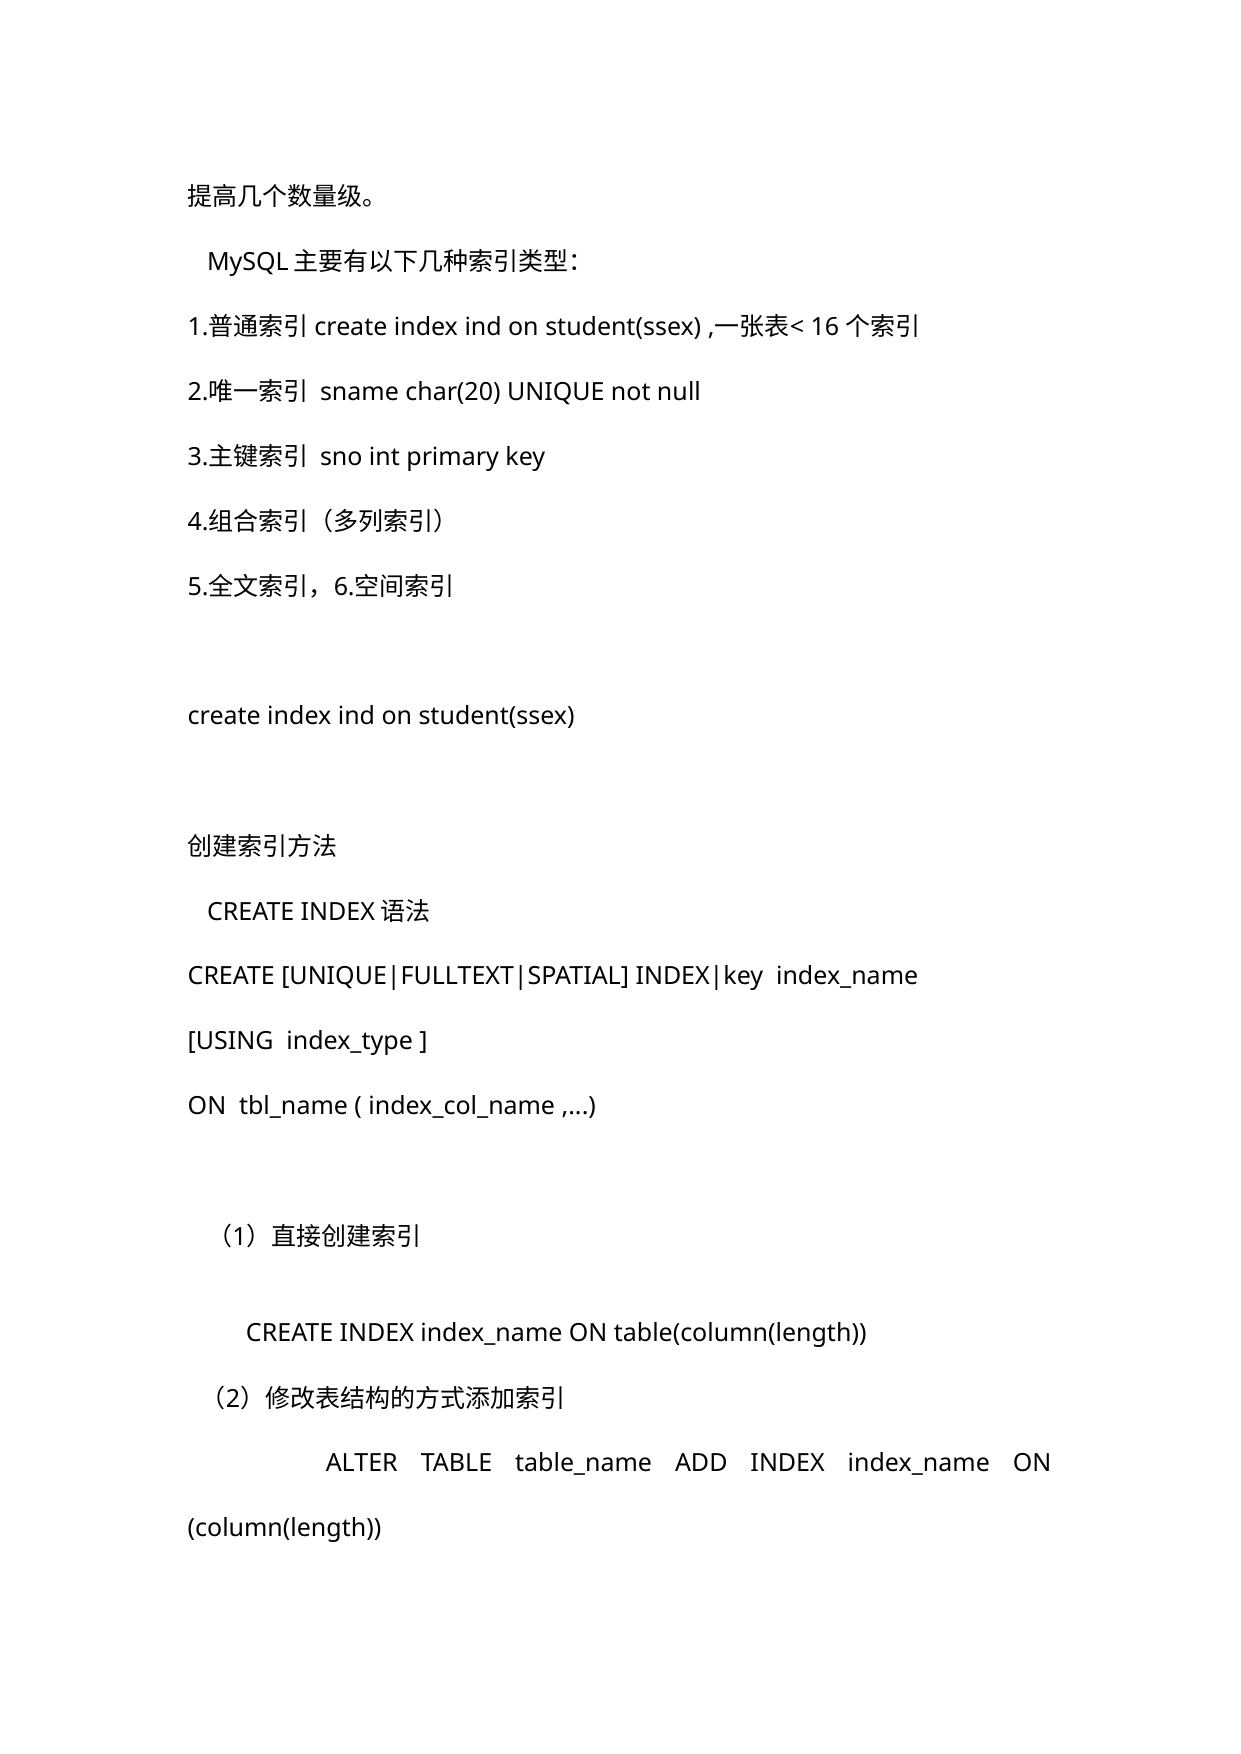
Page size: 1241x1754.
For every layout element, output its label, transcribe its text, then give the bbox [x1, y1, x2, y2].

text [187, 162, 1053, 227]
text 5.全文索引，6.空间索引 [187, 552, 1053, 617]
text 1.普通索引 create index ind on student(ssex) ,一张表< 16 个索引 [187, 292, 1053, 357]
text 3.主键索引 sno int primary key [187, 422, 1053, 487]
text ALTER TABLE table_name ADD INDEX index_name ON (column(length)) [187, 1429, 1053, 1559]
text CREATE INDEX index_name ON table(column(length)) [187, 1299, 1053, 1364]
text 创建索引方法 [187, 812, 1053, 877]
text （2）修改表结构的方式添加索引 [187, 1364, 1053, 1429]
text （1）直接创建索引 [187, 1202, 1053, 1267]
text 2.唯一索引 sname char(20) UNIQUE not null [187, 357, 1053, 422]
text [USING index_type ] [187, 1007, 1053, 1072]
text ON tbl_name ( index_col_name ,...) [187, 1072, 1053, 1137]
text CREATE [UNIQUE|FULLTEXT|SPATIAL] INDEX|key index_name [187, 942, 1053, 1007]
text MySQL主要有以下几种索引类型： [187, 227, 1053, 292]
text create index ind on student(ssex) [187, 682, 1053, 747]
text 4.组合索引（多列索引） [187, 487, 1053, 552]
text CREATE INDEX语法 [187, 877, 1053, 942]
